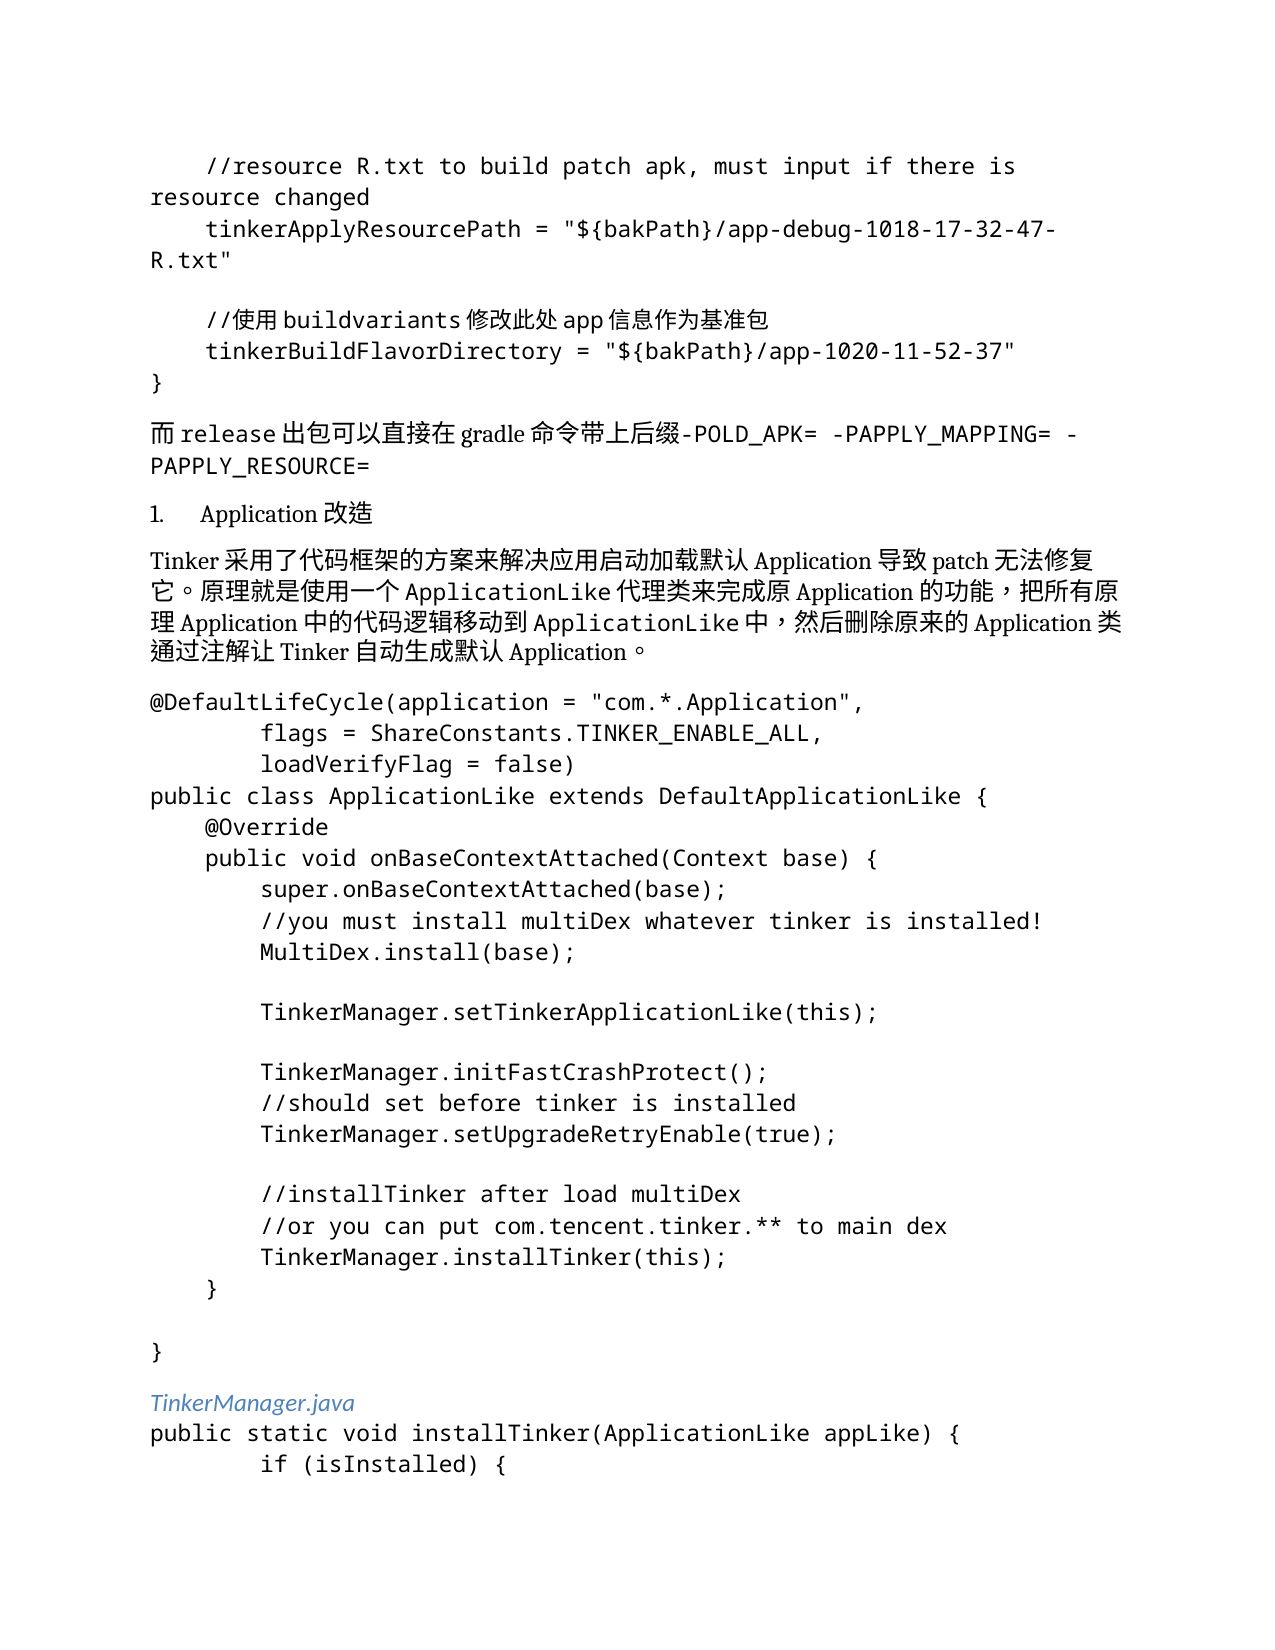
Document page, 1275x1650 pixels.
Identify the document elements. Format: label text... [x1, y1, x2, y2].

text 而release出包可以直接在gradle命令带上后缀-POLD_APK= -PAPPLY_MAPPING= -PAPPLY_RESOURCE= [150, 418, 1125, 481]
subtitle TinkerManager.java [150, 1387, 1125, 1417]
text @DefaultLifeCycle(application = "com.*.Application", flags = ShareConstants.TINKER_ENABLE_ALL, loadVerifyFlag = false) public class ApplicationLike extends DefaultApplicationLike { @Override public void onBaseContextAttached(Context base) { super.onBaseContextAttached(base); //you must install multiDex whatever tinker is installed! MultiDex.install(base); TinkerManager.setTinkerApplicationLike(this); TinkerManager.initFastCrashProtect(); //should set before tinker is installed TinkerManager.setUpgradeRetryEnable(true); //installTinker after load multiDex //or you can put com.tencent.tinker.** to main dex TinkerManager.installTinker(this); } } [150, 686, 1125, 1366]
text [150, 1417, 1125, 1480]
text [150, 150, 1125, 397]
text Tinker采用了代码框架的方案来解决应用启动加载默认Application导致patch无法修复它。原理就是使用一个ApplicationLike代理类来完成原Application的功能，把所有原理Application中的代码逻辑移动到ApplicationLike中，然后删除原来的Application类通过注解让Tinker自动生成默认Application。 [150, 547, 1125, 667]
list Application改造 [150, 499, 1125, 528]
